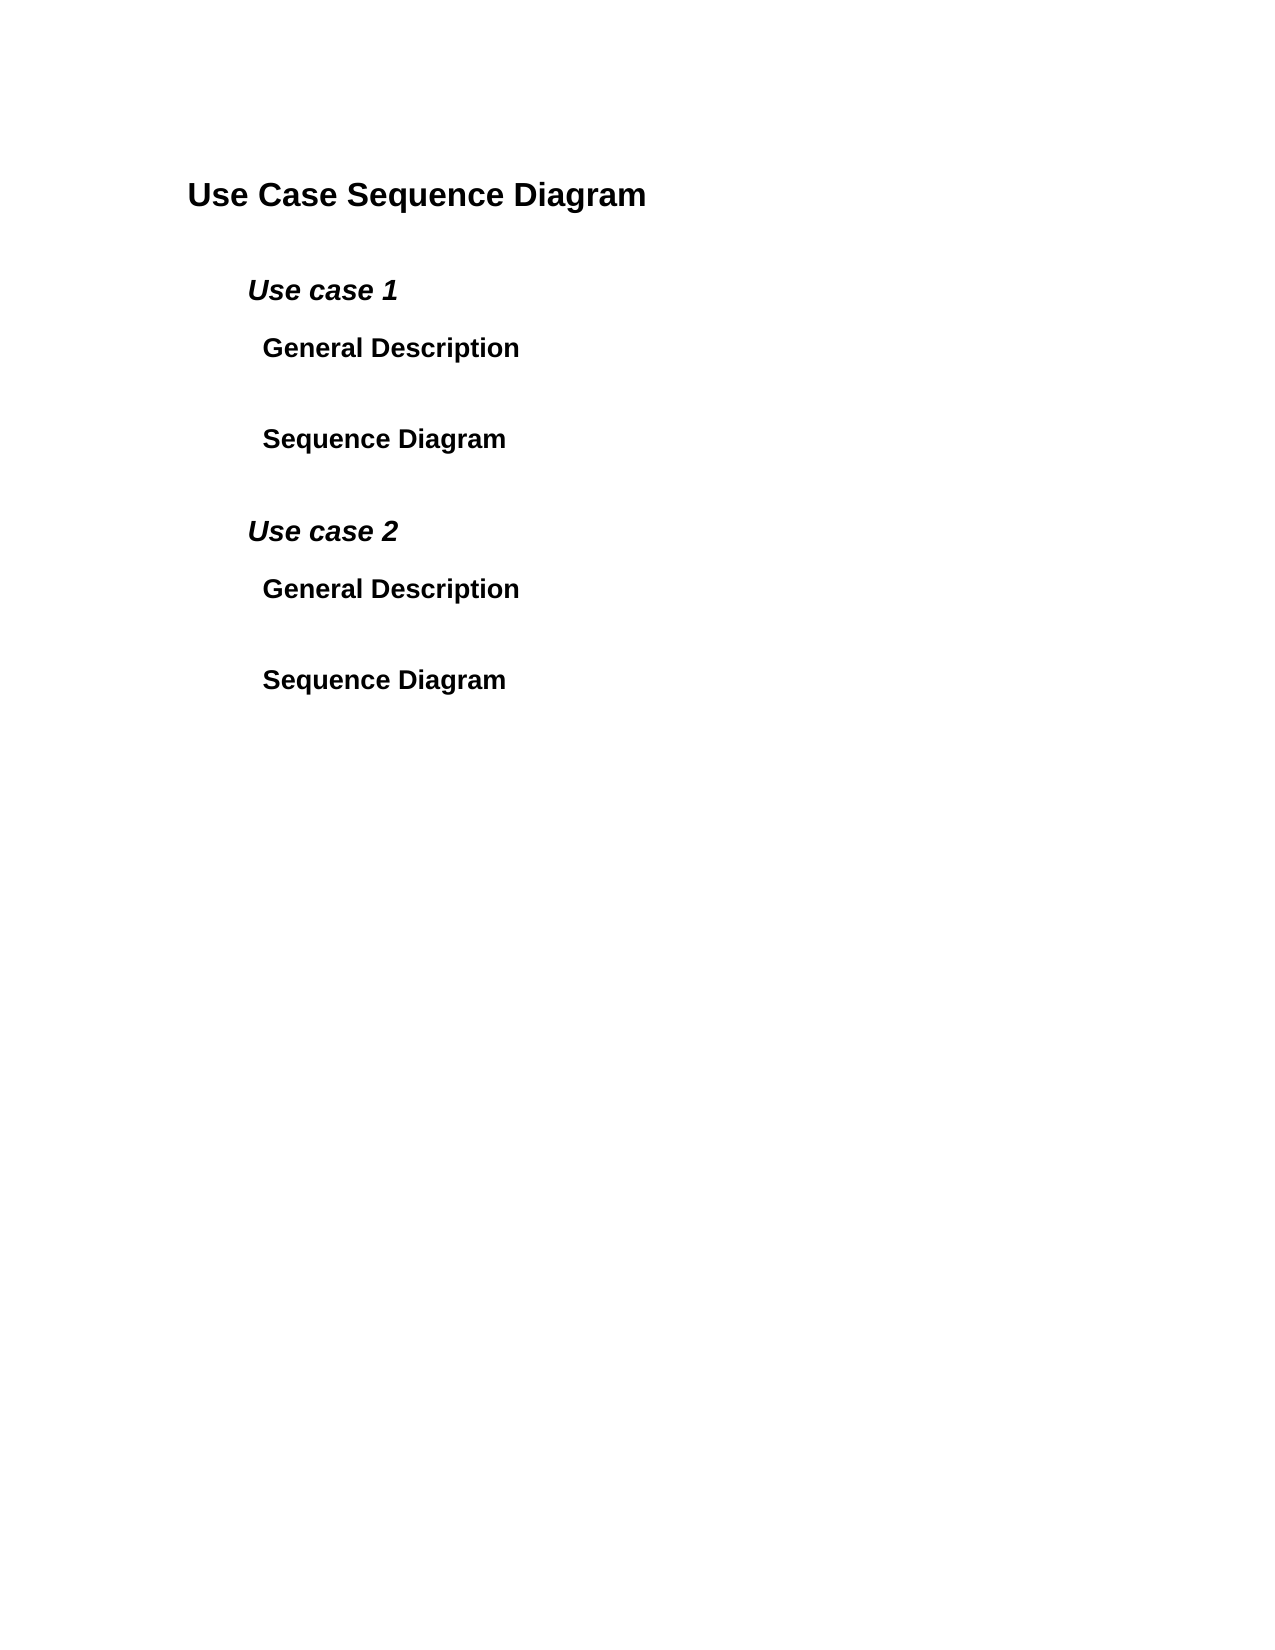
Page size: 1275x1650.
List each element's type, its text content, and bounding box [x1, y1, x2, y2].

subtitle Use case 2 [187, 514, 1087, 548]
subtitle Sequence Diagram [187, 423, 1087, 454]
subtitle Use Case Sequence Diagram [187, 175, 1087, 213]
subtitle General Description [187, 573, 1087, 604]
subtitle General Description [187, 332, 1087, 363]
subtitle Sequence Diagram [187, 664, 1087, 696]
subtitle Use case 1 [187, 273, 1087, 307]
